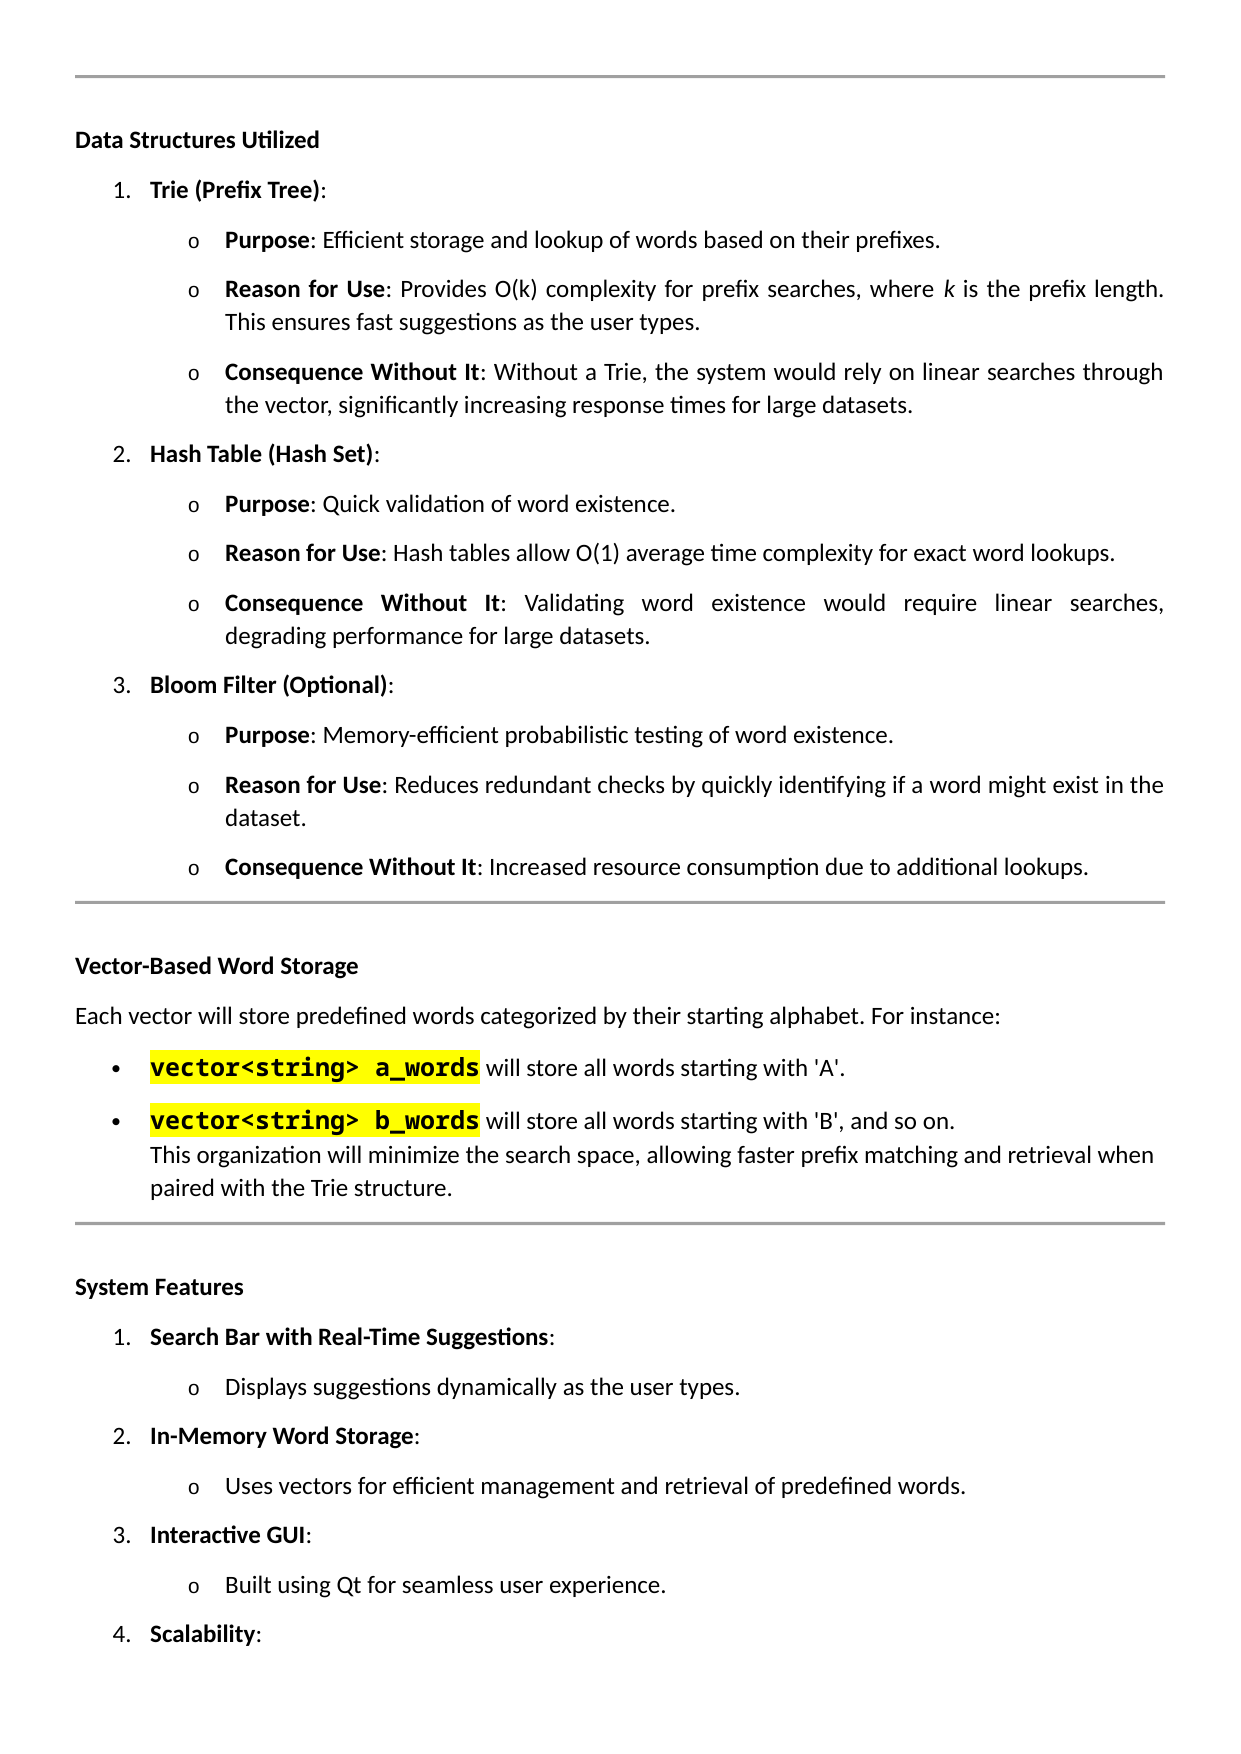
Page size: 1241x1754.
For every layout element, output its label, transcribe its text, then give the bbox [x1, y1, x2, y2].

list Uses vectors for efficient management and retrieval of predefined words. [187, 1470, 1165, 1500]
list In-Memory Word Storage: [112, 1420, 1165, 1451]
list Built using Qt for seamless user experience. [187, 1569, 1165, 1599]
list Hash Table (Hash Set): [112, 438, 1165, 469]
list Scalability: [112, 1619, 1165, 1649]
list Consequence Without It: Increased resource consumption due to additional lookups. [187, 851, 1165, 882]
list Purpose: Quick validation of word existence. [187, 488, 1165, 518]
list Trie (Prefix Tree): [112, 174, 1165, 205]
list vector<string> b_words will store all words starting with 'B', and so on. This organization will minimize the search space, allowing faster prefix matching and retrieval when paired with the Trie structure. [112, 1103, 1165, 1203]
list Bloom Filter (Optional): [112, 669, 1165, 700]
list Consequence Without It: Without a Trie, the system would rely on linear searches through the vector, significantly increasing response times for large datasets. [187, 356, 1165, 419]
text System Features [75, 1272, 1165, 1302]
list Reason for Use: Reduces redundant checks by quickly identifying if a word might exist in the dataset. [187, 769, 1165, 832]
list Reason for Use: Hash tables allow O(1) average time complexity for exact word lookups. [187, 537, 1165, 568]
list Interactive GUI: [112, 1519, 1165, 1550]
list Consequence Without It: Validating word existence would require linear searches, degrading performance for large datasets. [187, 587, 1165, 651]
list vector<string> a_words will store all words starting with 'A'. [112, 1049, 1165, 1084]
text Data Structures Utilized [75, 124, 1165, 155]
list Displays suggestions dynamically as the user types. [187, 1371, 1165, 1401]
list Reason for Use: Provides O(k) complexity for prefix searches, where k is the prefix length. This ensures fast suggestions as the user types. [187, 273, 1165, 337]
list Purpose: Efficient storage and lookup of words based on their prefixes. [187, 224, 1165, 254]
list Search Bar with Real-Time Suggestions: [112, 1321, 1165, 1352]
list Purpose: Memory-efficient probabilistic testing of word existence. [187, 719, 1165, 750]
text Vector-Based Word Storage [75, 950, 1165, 981]
text Each vector will store predefined words categorized by their starting alphabet. For instance: [75, 1000, 1165, 1031]
